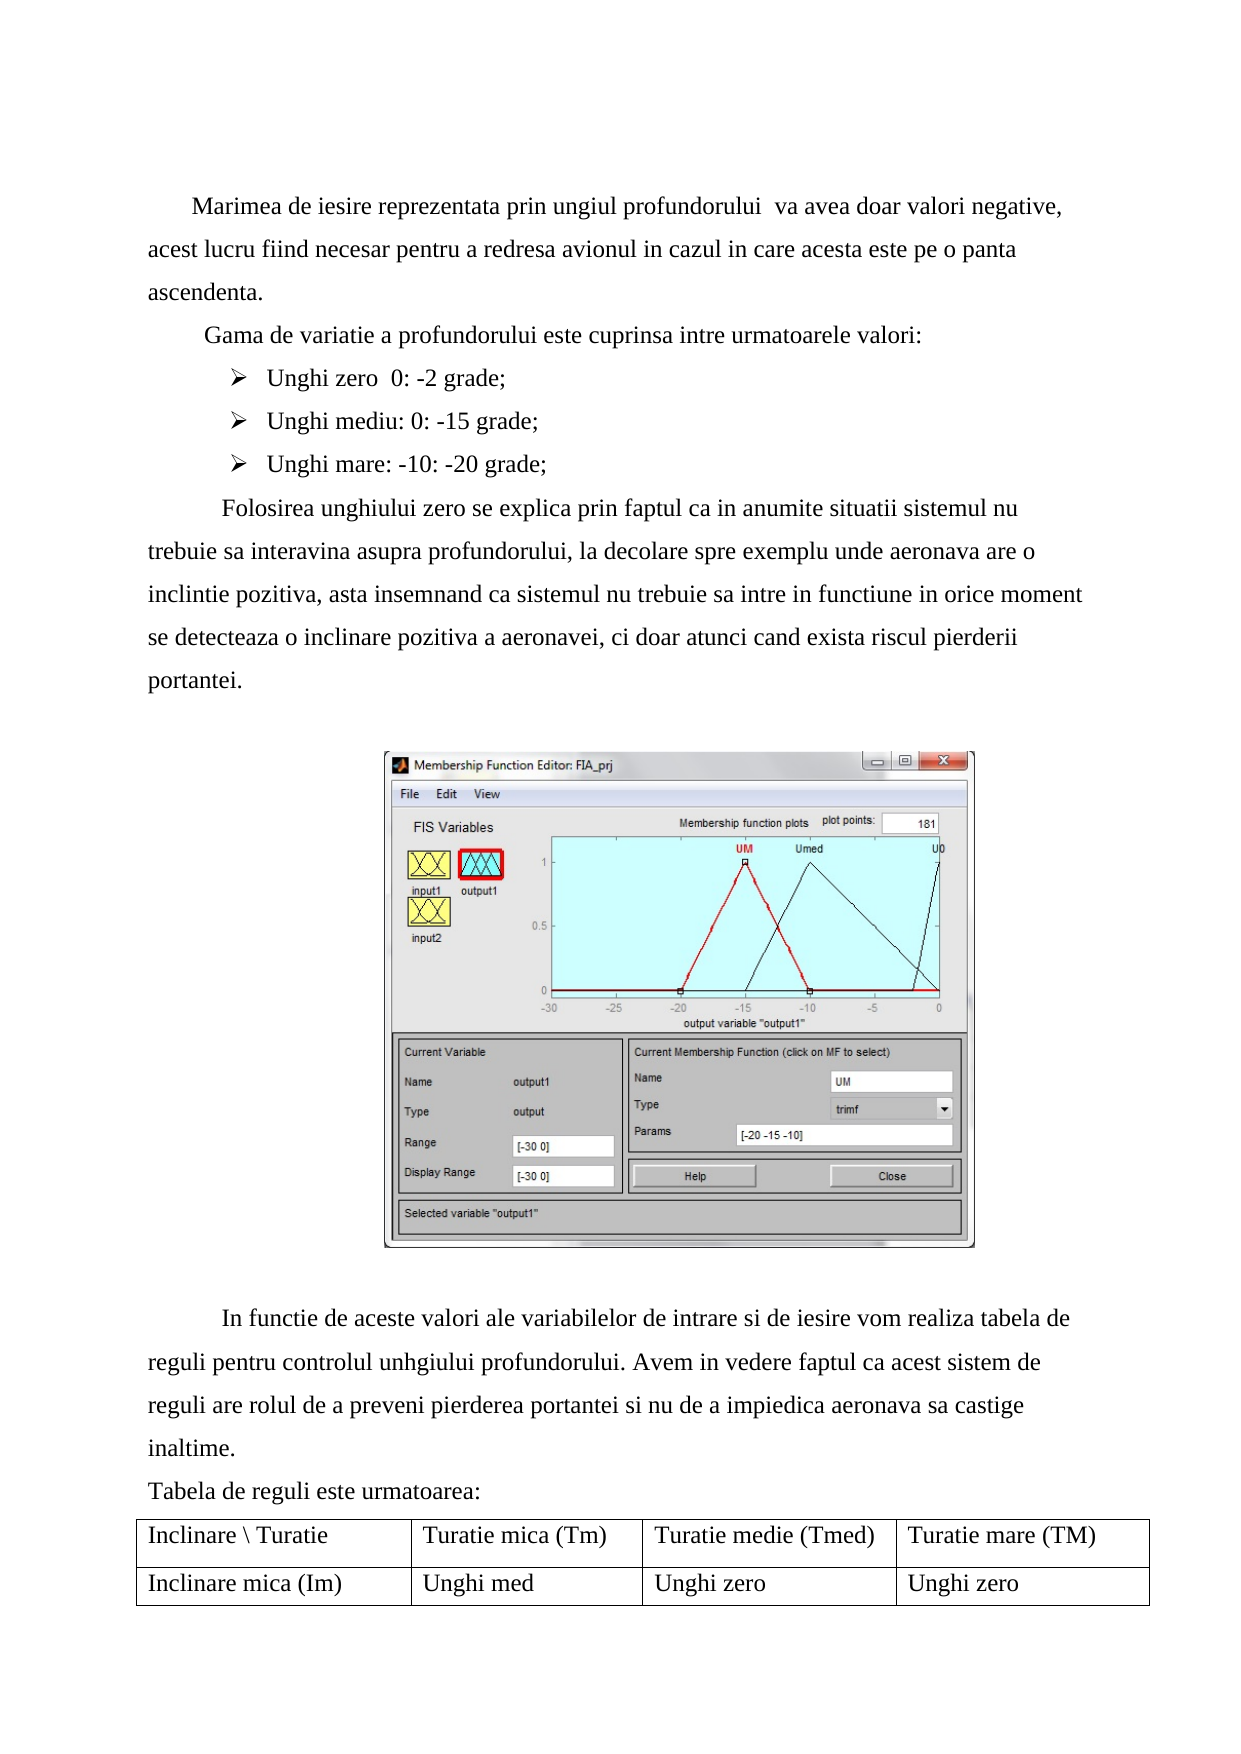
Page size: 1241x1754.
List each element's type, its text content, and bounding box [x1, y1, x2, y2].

table_cell Unghi med [412, 1568, 642, 1605]
picture [384, 751, 975, 1248]
text Marimea de iesire reprezentata prin ungiul profundorului va avea doar valori negative, acest lucru fiind necesar pentru a redresa avionul in cazul in care acesta este pe o panta ascendenta. [148, 191, 1093, 306]
table_cell Unghi zero [897, 1568, 1149, 1605]
table_header Inclinare \ Turatie [137, 1520, 411, 1567]
table_header Turatie mare (TM) [897, 1520, 1149, 1567]
table_header Turatie mica (Tm) [412, 1520, 642, 1567]
table_header Turatie medie (Tmed) [643, 1520, 896, 1567]
list Unghi mediu: 0: -15 grade; [229, 406, 1093, 435]
list Unghi mare: -10: -20 grade; [229, 449, 1093, 478]
text In functie de aceste valori ale variabilelor de intrare si de iesire vom realiza tabela de reguli pentru controlul unhgiului profundorului. Avem in vedere faptul ca acest sistem de reguli are rolul de a preveni pierderea portantei si nu de a impiedica aeronava sa castige inaltime. [148, 1303, 1093, 1462]
text Tabela de reguli este urmatoarea: [148, 1476, 1093, 1505]
table_cell Unghi zero [643, 1568, 896, 1605]
list Unghi zero 0: -2 grade; [229, 363, 1093, 392]
text Gama de variatie a profundorului este cuprinsa intre urmatoarele valori: [148, 320, 1093, 349]
table_cell Inclinare mica (Im) [137, 1568, 411, 1605]
text Folosirea unghiului zero se explica prin faptul ca in anumite situatii sistemul nu trebuie sa interavina asupra profundorului, la decolare spre exemplu unde aeronava are o inclintie pozitiva, asta insemnand ca sistemul nu trebuie sa intre in functiune in orice moment se detecteaza o inclinare pozitiva a aeronavei, ci doar atunci cand exista riscul pierderii portantei. [148, 493, 1093, 694]
